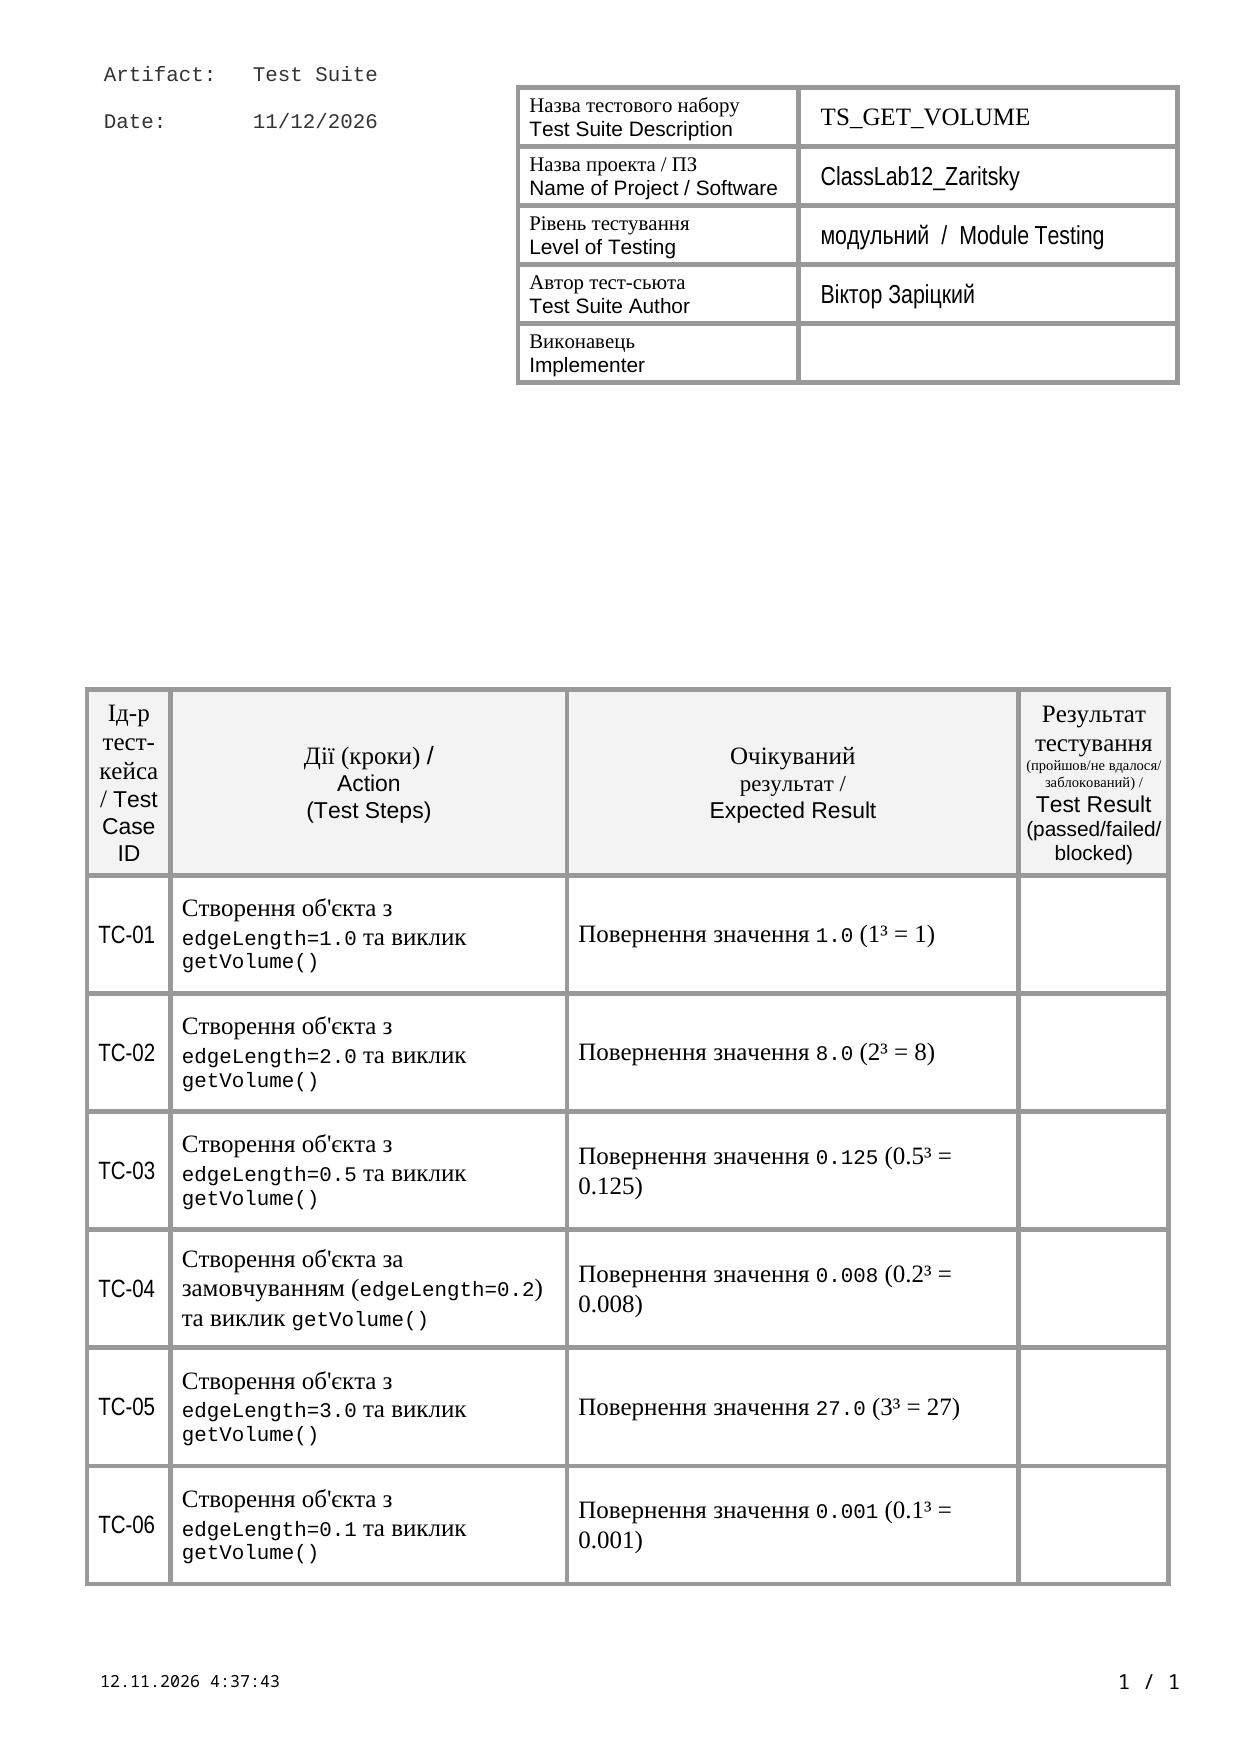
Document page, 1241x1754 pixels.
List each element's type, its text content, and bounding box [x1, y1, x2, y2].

table_cell Повернення значення 0.125 (0.5³ = 0.125) [569, 1114, 1016, 1227]
table_header TS_GET_VOLUME [801, 90, 1175, 144]
table_cell Створення об'єкта за замовчуванням (edgeLength=0.2) та виклик getVolume() [173, 1232, 565, 1345]
table_header Назва тестового набору Test Suite Description [520, 90, 796, 144]
table_cell Віктор Заріцкий [801, 267, 1175, 321]
table_cell TC-02 [89, 996, 168, 1109]
table_cell Повернення значення 0.008 (0.2³ = 0.008) [569, 1232, 1016, 1345]
table_cell Виконавець Implementer [520, 326, 796, 380]
table_cell [801, 326, 1175, 380]
table_cell Автор тест-сьюта Test Suite Author [520, 267, 796, 321]
table_cell Створення об'єкта з edgeLength=3.0 та виклик getVolume() [173, 1350, 565, 1463]
table_cell Створення об'єкта з edgeLength=0.1 та виклик getVolume() [173, 1468, 565, 1582]
table_cell TC-04 [89, 1232, 168, 1345]
table_cell ClassLab12_Zaritsky [801, 149, 1175, 203]
table_header Результат тестування (пройшов/не вдалося/ заблокований) / Test Result (passed/failed/ blocked) [1021, 692, 1166, 873]
table_cell [1021, 1468, 1166, 1582]
table_header Дії (кроки) / Action (Test Steps) [173, 692, 565, 873]
table_cell [1021, 1114, 1166, 1227]
table_cell [1021, 996, 1166, 1109]
table_header Ід-р тест-кейса / Test Case ID [89, 692, 168, 873]
table_cell Створення об'єкта з edgeLength=0.5 та виклик getVolume() [173, 1114, 565, 1227]
table_cell Рівень тестування Level of Testing [520, 208, 796, 262]
table_cell [1021, 878, 1166, 991]
table_cell Створення об'єкта з edgeLength=1.0 та виклик getVolume() [173, 878, 565, 991]
table_cell Назва проекта / ПЗ Name of Project / Software [520, 149, 796, 203]
table_cell Повернення значення 0.001 (0.1³ = 0.001) [569, 1468, 1016, 1582]
table_cell TC-05 [89, 1350, 168, 1463]
table_cell [1021, 1350, 1166, 1463]
table_cell Повернення значення 1.0 (1³ = 1) [569, 878, 1016, 991]
table_header Очікуваний результат / Expected Result [569, 692, 1016, 873]
table_cell TC-01 [89, 878, 168, 991]
table_cell модульний / Module Testing [801, 208, 1175, 262]
table_cell [1021, 1232, 1166, 1345]
table_cell TC-03 [89, 1114, 168, 1227]
table_cell Повернення значення 27.0 (3³ = 27) [569, 1350, 1016, 1463]
table_cell Створення об'єкта з edgeLength=2.0 та виклик getVolume() [173, 996, 565, 1109]
table_cell TC-06 [89, 1468, 168, 1582]
table_cell Повернення значення 8.0 (2³ = 8) [569, 996, 1016, 1109]
